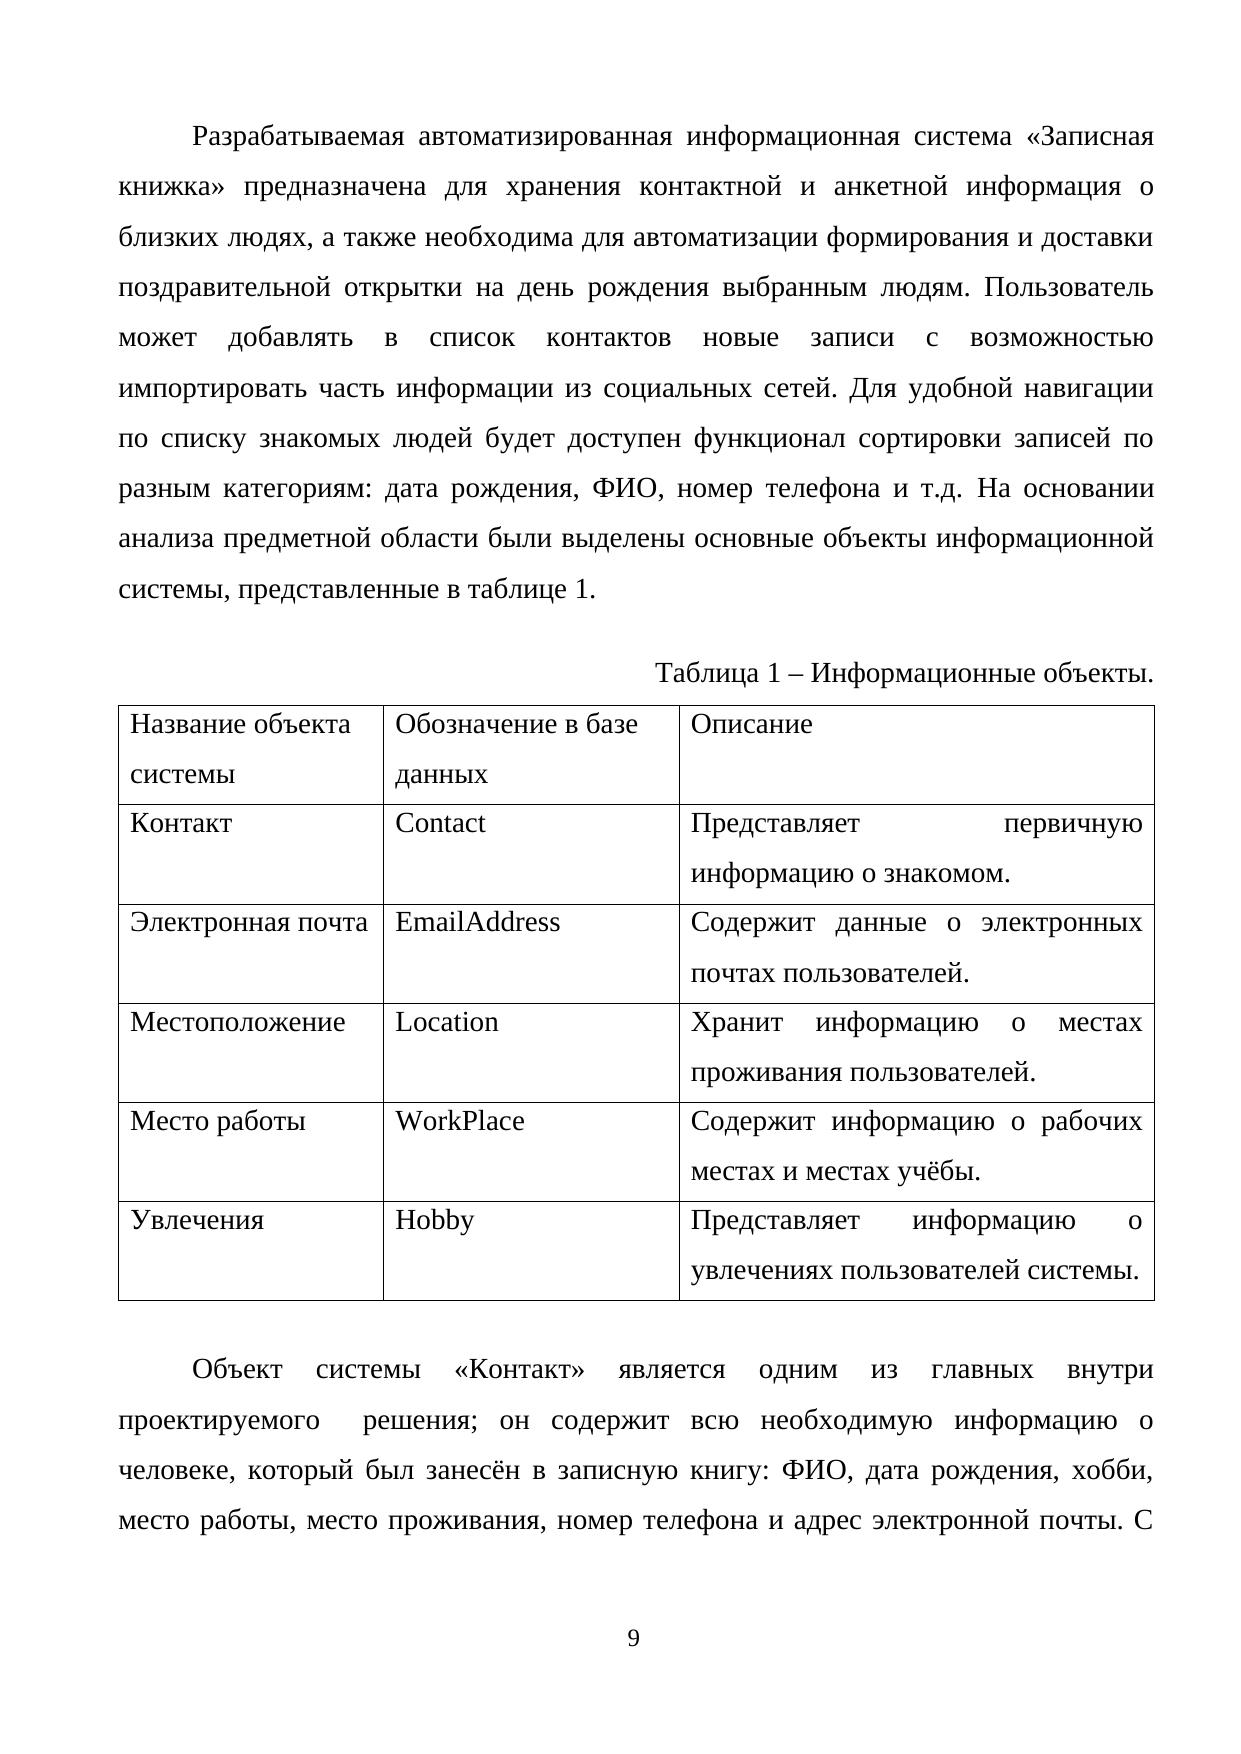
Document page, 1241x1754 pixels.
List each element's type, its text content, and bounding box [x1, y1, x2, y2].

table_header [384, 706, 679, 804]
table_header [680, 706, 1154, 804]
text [118, 1351, 1154, 1536]
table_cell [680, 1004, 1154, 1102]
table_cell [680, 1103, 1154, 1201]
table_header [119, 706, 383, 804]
text Разрабатываемая автоматизированная информационная система «Записная книжка» предназначена для хранения контактной и анкетной информация о близких людях, а также необходима для автоматизации формирования и доставки поздравительной открытки на день рождения выбранным людям. Пользователь может добавлять в список контактов новые записи с возможностью импортировать часть информации из социальных сетей. Для удобной навигации по списку знакомых людей будет доступен функционал сортировки записей по разным категориям: дата рождения, ФИО, номер телефона и т.д. На основании анализа предметной области были выделены основные объекты информационной системы, представленные в таблице 1. [118, 118, 1154, 604]
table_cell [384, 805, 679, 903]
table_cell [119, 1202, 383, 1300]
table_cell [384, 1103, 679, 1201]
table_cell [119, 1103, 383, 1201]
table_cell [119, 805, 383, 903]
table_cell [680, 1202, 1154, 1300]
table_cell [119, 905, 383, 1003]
text Таблица 1 – Информационные объекты. [118, 655, 1154, 688]
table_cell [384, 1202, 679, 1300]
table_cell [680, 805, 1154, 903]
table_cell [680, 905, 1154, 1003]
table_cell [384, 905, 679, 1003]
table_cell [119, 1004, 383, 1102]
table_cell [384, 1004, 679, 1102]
